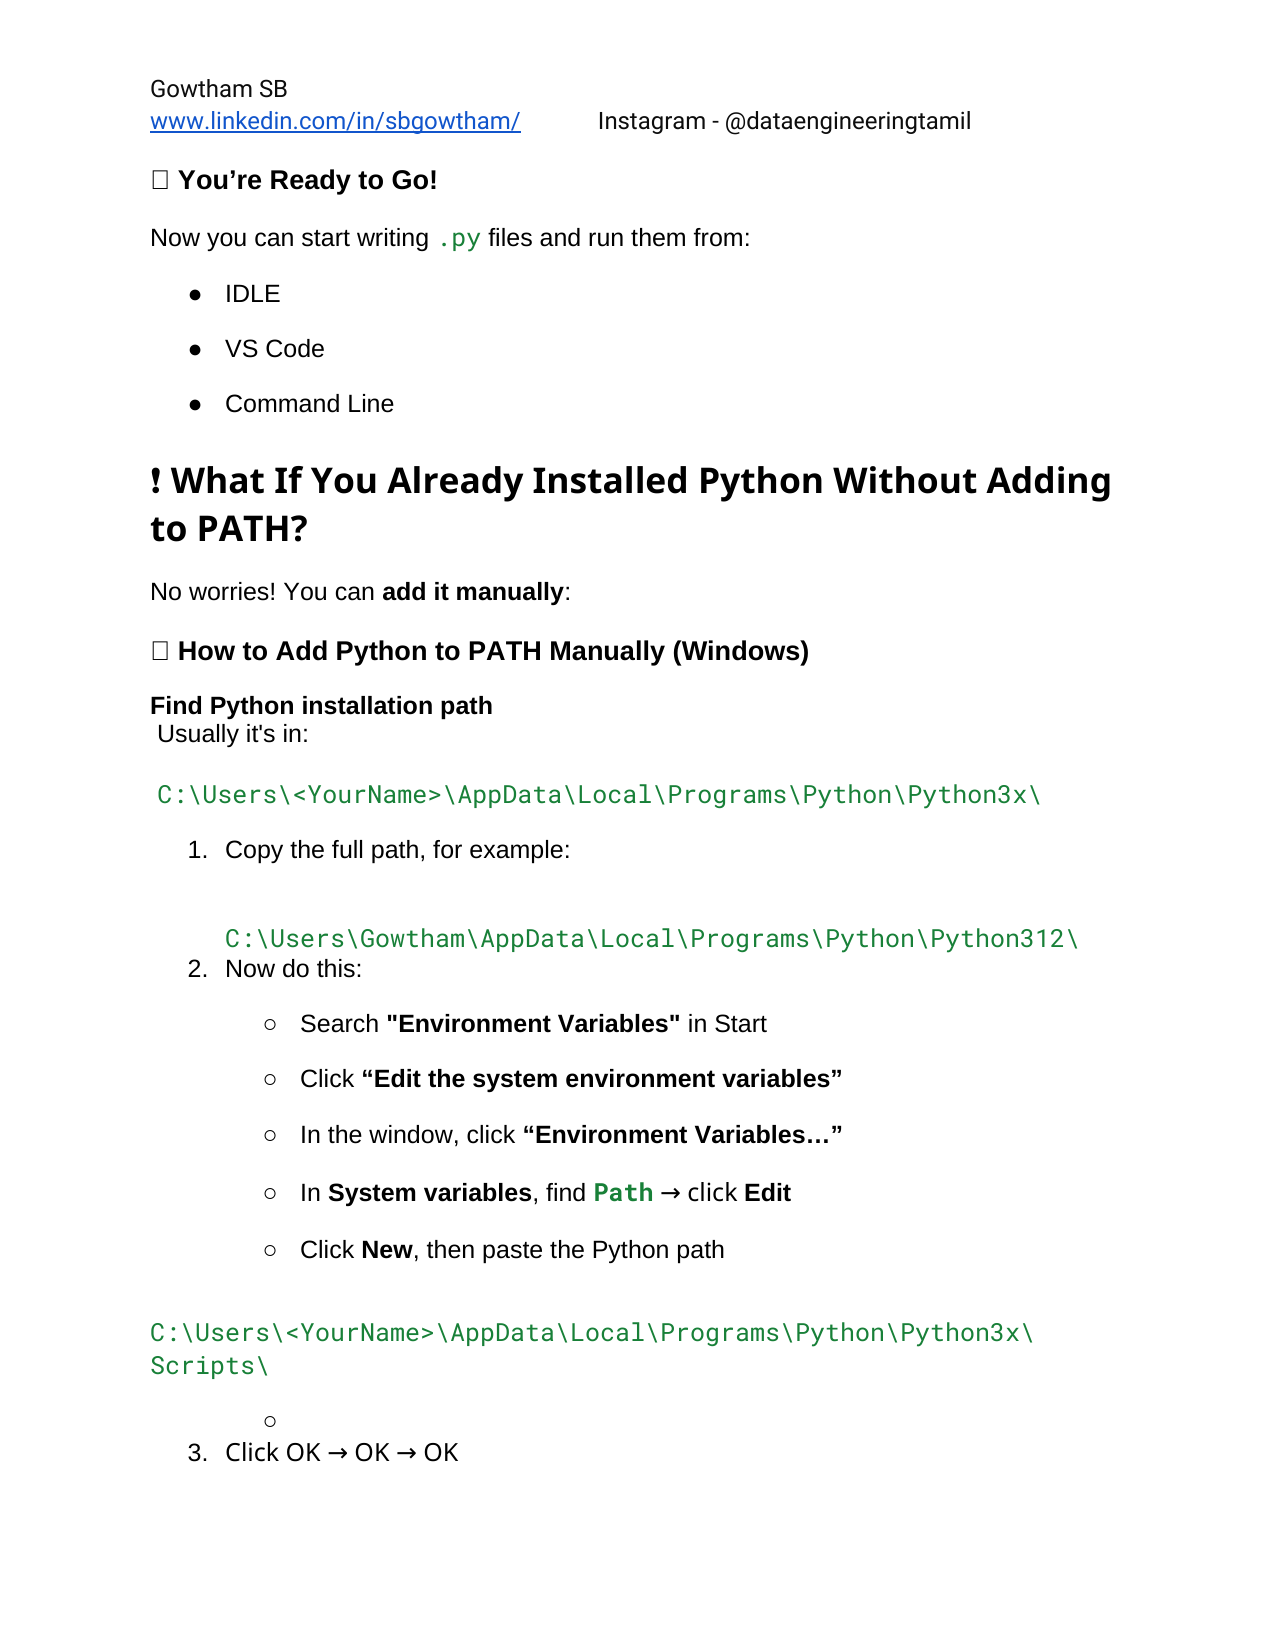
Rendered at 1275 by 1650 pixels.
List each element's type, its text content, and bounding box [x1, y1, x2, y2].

list Command Line [187, 389, 1125, 418]
list Click New, then paste the Python path [262, 1235, 1125, 1290]
list VS Code [187, 334, 1125, 389]
subtitle 🎯 You’re Ready to Go! [150, 164, 1125, 196]
subtitle 🔧 How to Add Python to PATH Manually (Windows) [150, 634, 1125, 666]
list Click “Edit the system environment variables” [262, 1064, 1125, 1119]
subtitle ❗ What If You Already Installed Python Without Adding to PATH? [150, 455, 1125, 552]
list Copy the full path, for example: C:\Users\Gowtham\AppData\Local\Programs\Python\Python312\ [187, 835, 1125, 954]
text C:\Users\<YourName>\AppData\Local\Programs\Python\Python3x\Scripts\ [150, 1315, 1125, 1381]
text Now you can start writing .py files and run them from: [150, 221, 1125, 254]
text Find Python installation path Usually it's in: C:\Users\<YourName>\AppData\Local\Programs\Python\Python3x\ [150, 691, 1125, 810]
list IDLE [187, 279, 1125, 334]
list Click OK → OK → OK [187, 1435, 1125, 1495]
list In System variables, find Path → click Edit [262, 1175, 1125, 1235]
list In the window, click “Environment Variables…” [262, 1119, 1125, 1175]
text No worries! You can add it manually: [150, 577, 1125, 605]
list Now do this: [187, 954, 1125, 1009]
list Search "Environment Variables" in Start [262, 1009, 1125, 1064]
